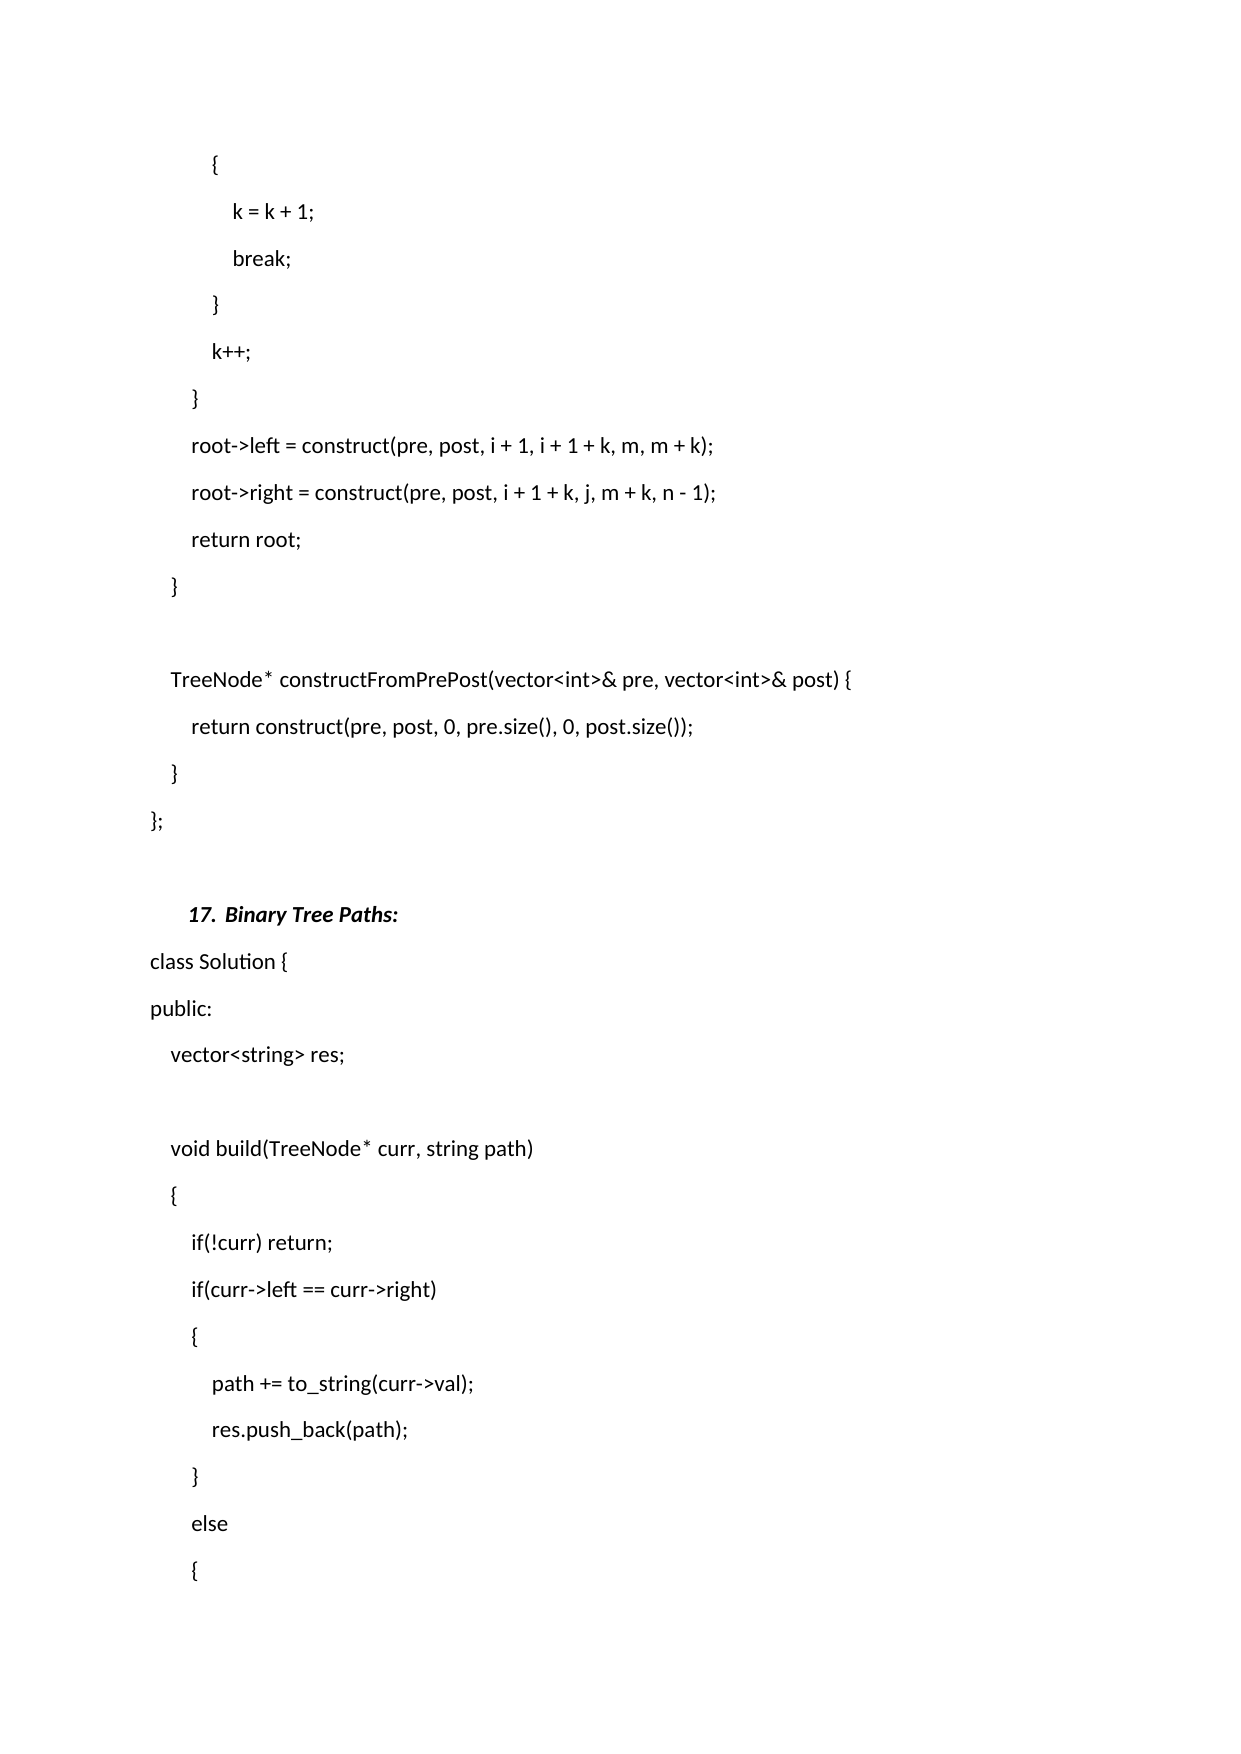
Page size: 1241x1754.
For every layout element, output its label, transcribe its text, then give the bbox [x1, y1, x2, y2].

text if(curr->left == curr->right) [150, 1275, 1090, 1303]
text { [150, 150, 1090, 178]
text return construct(pre, post, 0, pre.size(), 0, post.size()); [150, 712, 1090, 741]
text return root; [150, 525, 1090, 553]
text TreeNode* constructFromPrePost(vector<int>& pre, vector<int>& post) { [150, 666, 1090, 694]
text k = k + 1; [150, 197, 1090, 225]
text } [150, 1462, 1090, 1491]
text { [150, 1556, 1090, 1584]
text } [150, 384, 1090, 412]
text } [150, 759, 1090, 787]
text if(!curr) return; [150, 1228, 1090, 1256]
text else [150, 1509, 1090, 1537]
text path += to_string(curr->val); [150, 1369, 1090, 1397]
text } [150, 572, 1090, 600]
text k++; [150, 337, 1090, 366]
text break; [150, 244, 1090, 272]
text void build(TreeNode* curr, string path) [150, 1134, 1090, 1162]
text root->right = construct(pre, post, i + 1 + k, j, m + k, n - 1); [150, 478, 1090, 506]
list Binary Tree Paths: [187, 900, 1090, 928]
text } [150, 291, 1090, 319]
text vector<string> res; [150, 1041, 1090, 1069]
text public: [150, 994, 1090, 1022]
text root->left = construct(pre, post, i + 1, i + 1 + k, m, m + k); [150, 431, 1090, 459]
text res.push_back(path); [150, 1416, 1090, 1444]
text { [150, 1322, 1090, 1350]
text }; [150, 806, 1090, 834]
text class Solution { [150, 947, 1090, 975]
text { [150, 1181, 1090, 1209]
